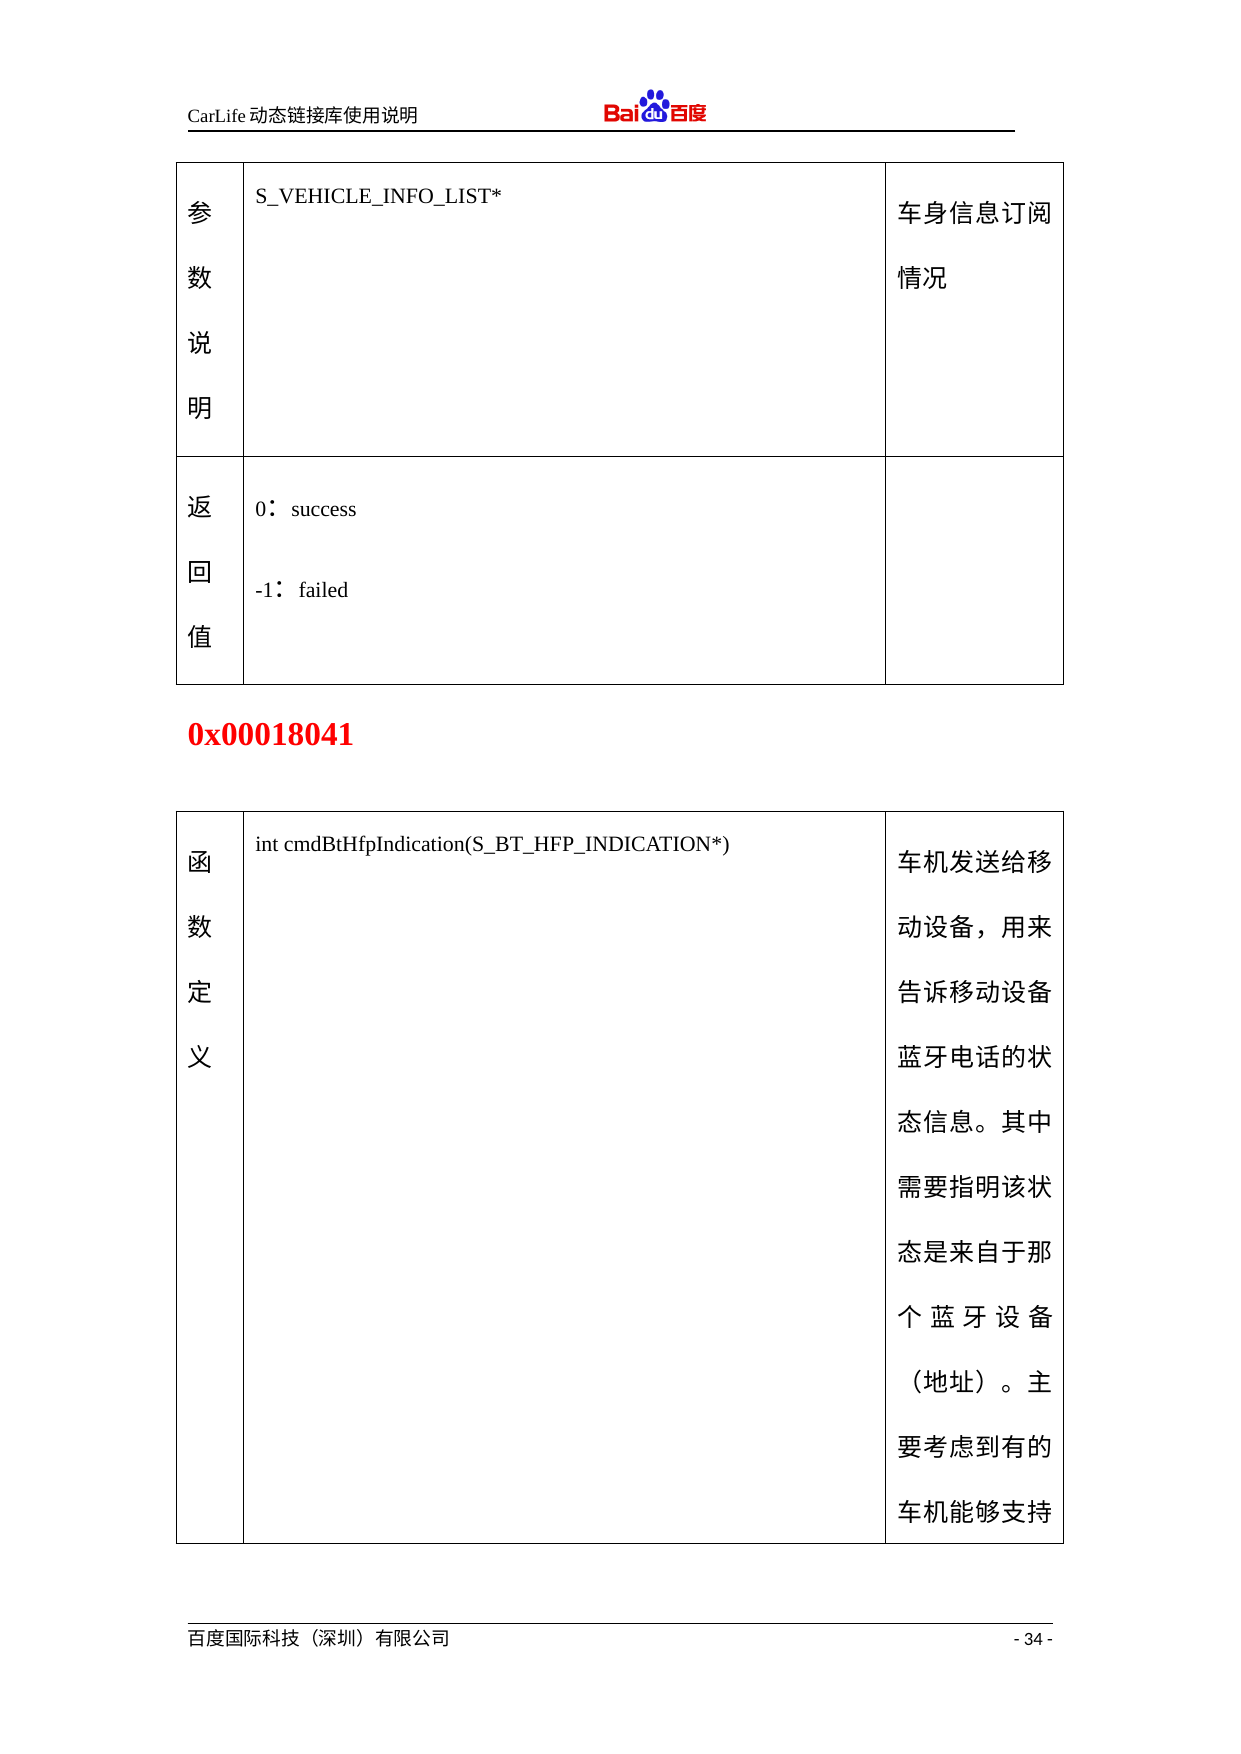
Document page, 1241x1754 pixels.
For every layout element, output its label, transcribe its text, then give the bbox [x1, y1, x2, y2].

subtitle 0x00018041 [187, 701, 1053, 766]
table_cell 参数说明 [177, 163, 243, 456]
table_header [244, 812, 885, 1543]
table_cell 车身信息订阅情况 [886, 163, 1063, 456]
table_cell 0：success -1：failed [244, 457, 885, 684]
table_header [886, 812, 1063, 1543]
table_cell S_VEHICLE_INFO_LIST* [244, 163, 885, 456]
table_cell [886, 457, 1063, 684]
table_header 函数定义 [177, 812, 243, 1543]
picture [603, 88, 707, 123]
table_cell 返回值 [177, 457, 243, 684]
